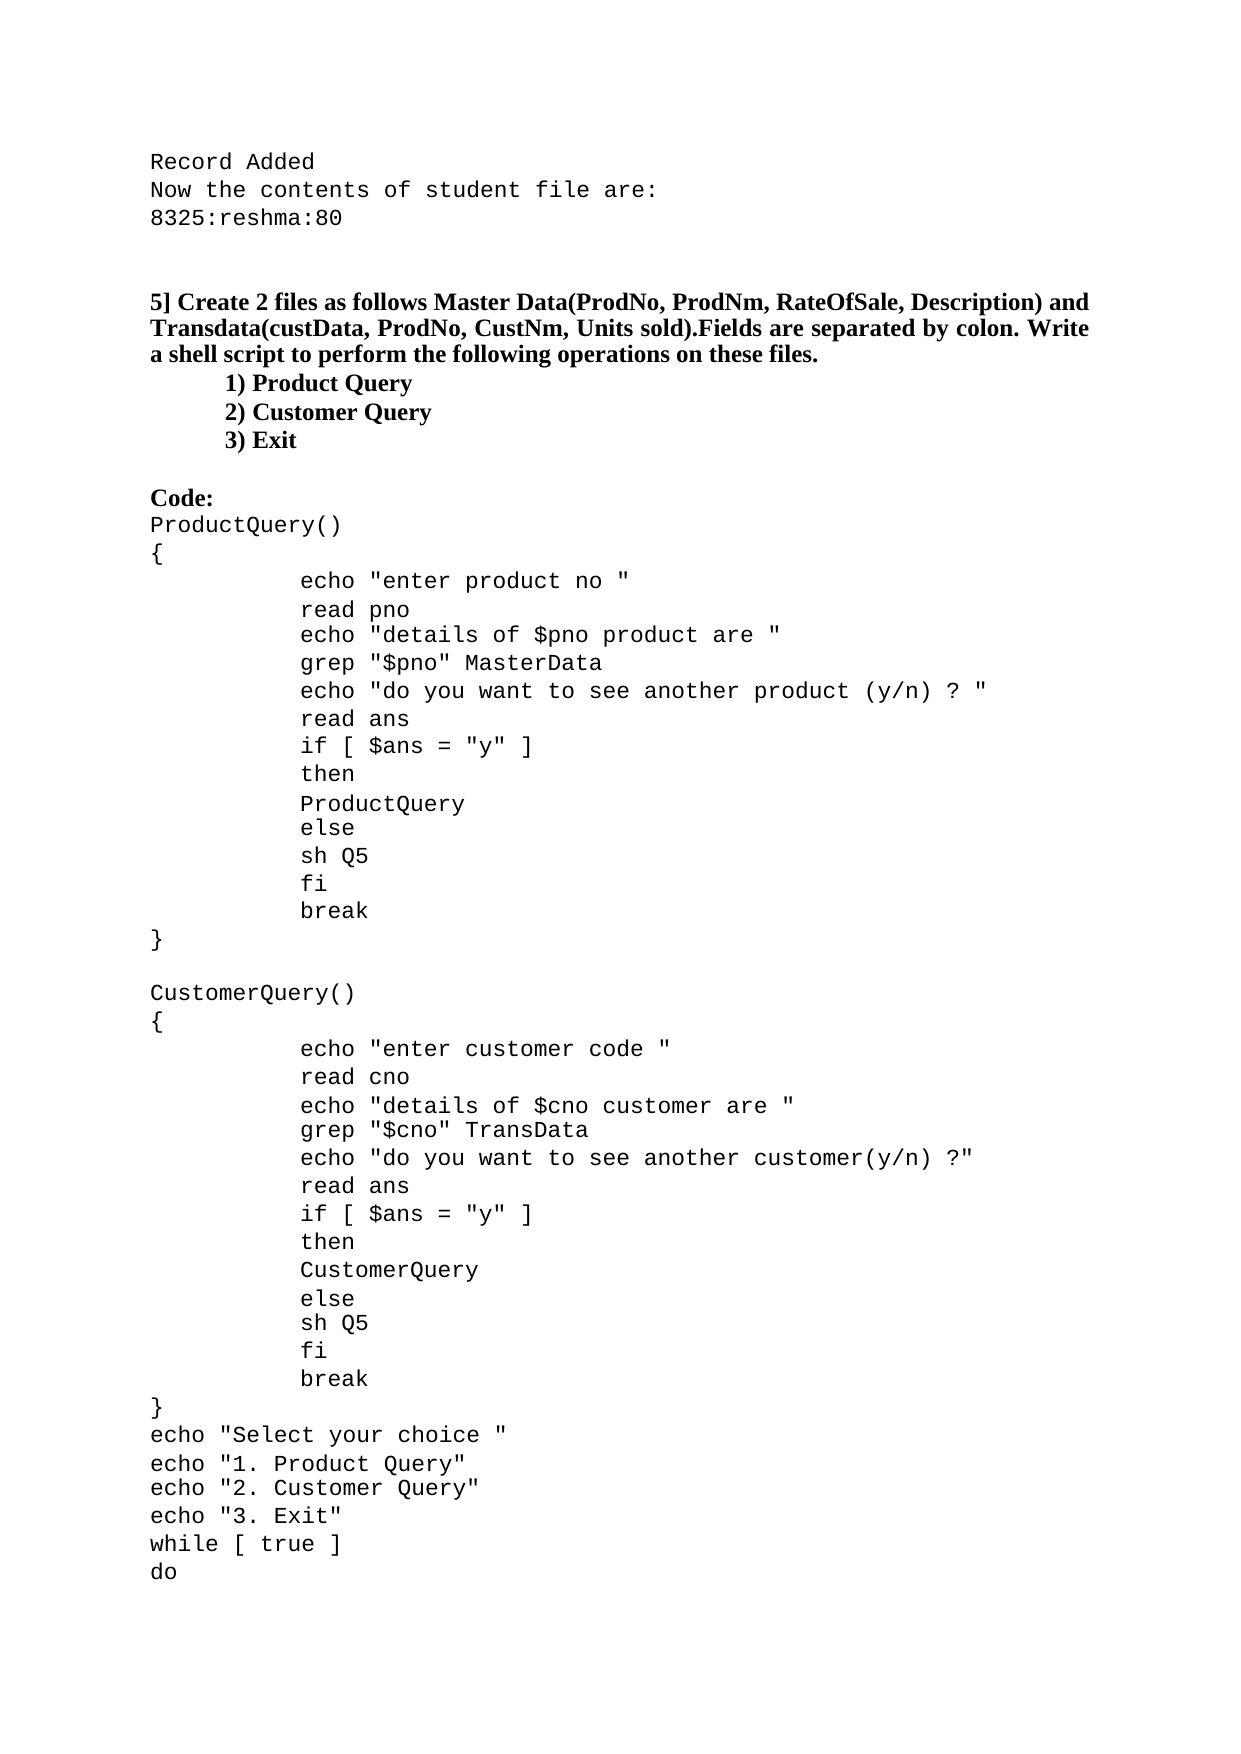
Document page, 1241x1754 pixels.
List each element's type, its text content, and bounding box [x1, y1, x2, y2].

text read ans [300, 1174, 1090, 1200]
text echo "do you want to see another product (y/n) ? " [300, 679, 1090, 705]
text echo "2. Customer Query" [150, 1477, 1090, 1503]
text ProductQuery [300, 791, 1090, 816]
text 5] Create 2 files as follows Master Data(ProdNo, ProdNm, RateOfSale, Description) and Transdata(custData, ProdNo, CustNm, Units sold).Fields are separated by colon. Write a shell script to perform the following operations on these files. [150, 289, 1090, 368]
text echo "enter product no " [300, 570, 1090, 596]
text while [ true ] [150, 1532, 1090, 1558]
text Record Added [150, 150, 1090, 176]
text fi [300, 1339, 1090, 1365]
text else [300, 1286, 1090, 1312]
text read cno [300, 1065, 1090, 1091]
text CustomerQuery [300, 1258, 1090, 1284]
list Customer Query [224, 397, 1090, 425]
text } [150, 1395, 1090, 1421]
text then [300, 763, 1090, 789]
text break [300, 1367, 1090, 1393]
text read pno [300, 598, 1090, 623]
text break [300, 900, 1090, 926]
text Now the contents of student file are: [150, 178, 1090, 204]
text do [150, 1560, 1090, 1586]
text if [ $ans = "y" ] [300, 1202, 1090, 1228]
text echo "Select your choice " [150, 1423, 1090, 1449]
text 8325:reshma:80 [150, 206, 1090, 232]
list Product Query [224, 368, 1090, 397]
text CustomerQuery() [150, 981, 1090, 1007]
text sh Q5 [300, 1312, 1090, 1337]
text then [300, 1230, 1090, 1256]
text } [150, 928, 1090, 954]
text Code: [150, 483, 1090, 512]
text if [ $ans = "y" ] [300, 735, 1090, 761]
text else [300, 816, 1090, 842]
list Exit [224, 425, 1090, 454]
text grep "$cno" TransData [300, 1119, 1090, 1144]
text sh Q5 [300, 844, 1090, 870]
text echo "enter customer code " [300, 1037, 1090, 1063]
text fi [300, 872, 1090, 898]
text echo "3. Exit" [150, 1504, 1090, 1531]
text echo "details of $pno product are " [300, 623, 1090, 649]
text echo "do you want to see another customer(y/n) ?" [300, 1147, 1090, 1172]
text ProductQuery() [150, 514, 1090, 540]
text { [150, 1009, 1090, 1035]
text read ans [300, 707, 1090, 733]
text echo "details of $cno customer are " [300, 1093, 1090, 1119]
text grep "$pno" MasterData [300, 651, 1090, 677]
text { [150, 542, 1090, 568]
text echo "1. Product Query" [150, 1451, 1090, 1477]
